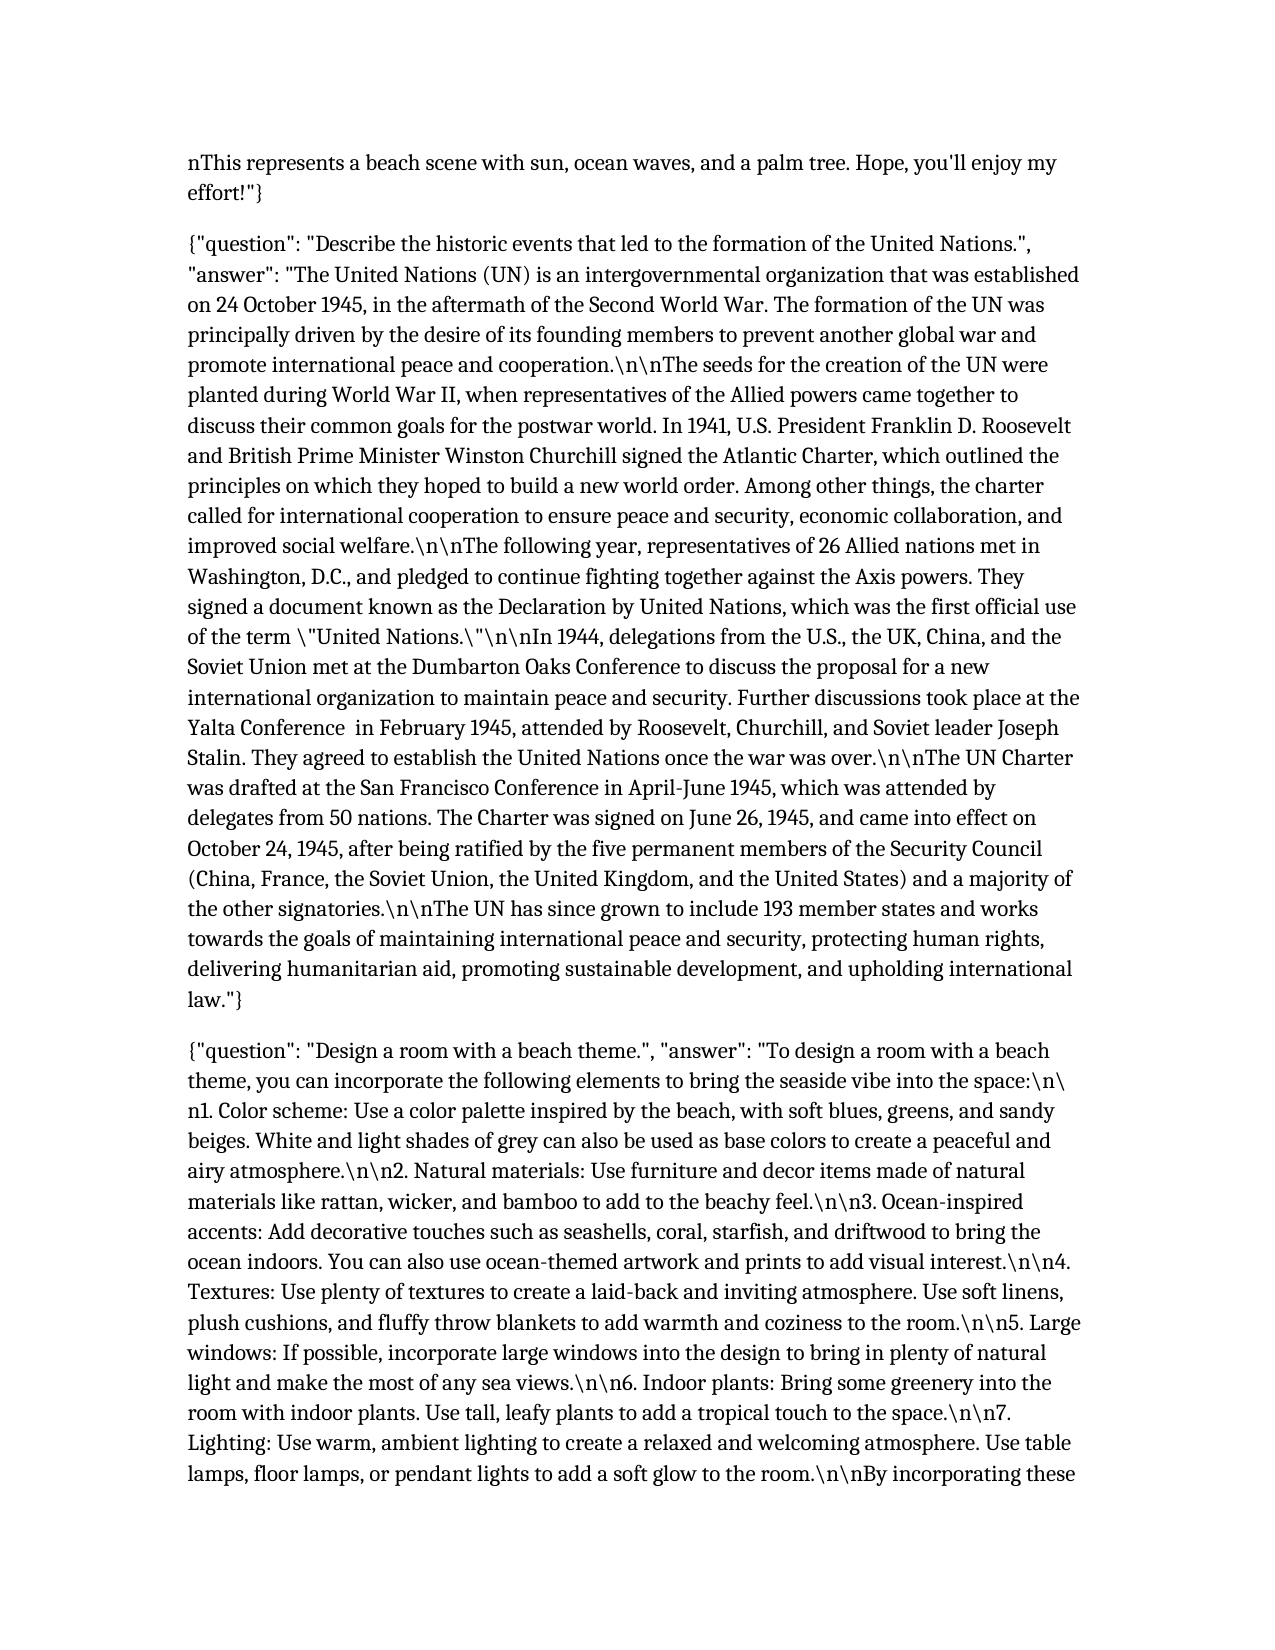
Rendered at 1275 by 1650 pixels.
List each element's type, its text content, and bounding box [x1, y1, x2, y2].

text {"question": "Describe the historic events that led to the formation of the United Nations.", "answer": "The United Nations (UN) is an intergovernmental organization that was established on 24 October 1945, in the aftermath of the Second World War. The formation of the UN was principally driven by the desire of its founding members to prevent another global war and promote international peace and cooperation.\n\nThe seeds for the creation of the UN were planted during World War II, when representatives of the Allied powers came together to discuss their common goals for the postwar world. In 1941, U.S. President Franklin D. Roosevelt and British Prime Minister Winston Churchill signed the Atlantic Charter, which outlined the principles on which they hoped to build a new world order. Among other things, the charter called for international cooperation to ensure peace and security, economic collaboration, and improved social welfare.\n\nThe following year, representatives of 26 Allied nations met in Washington, D.C., and pledged to continue fighting together against the Axis powers. They signed a document known as the Declaration by United Nations, which was the first official use of the term \"United Nations.\"\n\nIn 1944, delegations from the U.S., the UK, China, and the Soviet Union met at the Dumbarton Oaks Conference to discuss the proposal for a new international organization to maintain peace and security. Further discussions took place at the Yalta Conference in February 1945, attended by Roosevelt, Churchill, and Soviet leader Joseph Stalin. They agreed to establish the United Nations once the war was over.\n\nThe UN Charter was drafted at the San Francisco Conference in April-June 1945, which was attended by delegates from 50 nations. The Charter was signed on June 26, 1945, and came into effect on October 24, 1945, after being ratified by the five permanent members of the Security Council (China, France, the Soviet Union, the United Kingdom, and the United States) and a majority of the other signatories.\n\nThe UN has since grown to include 193 member states and works towards the goals of maintaining international peace and security, protecting human rights, delivering humanitarian aid, promoting sustainable development, and upholding international law."} [187, 231, 1087, 1013]
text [187, 1037, 1087, 1487]
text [187, 150, 1087, 207]
